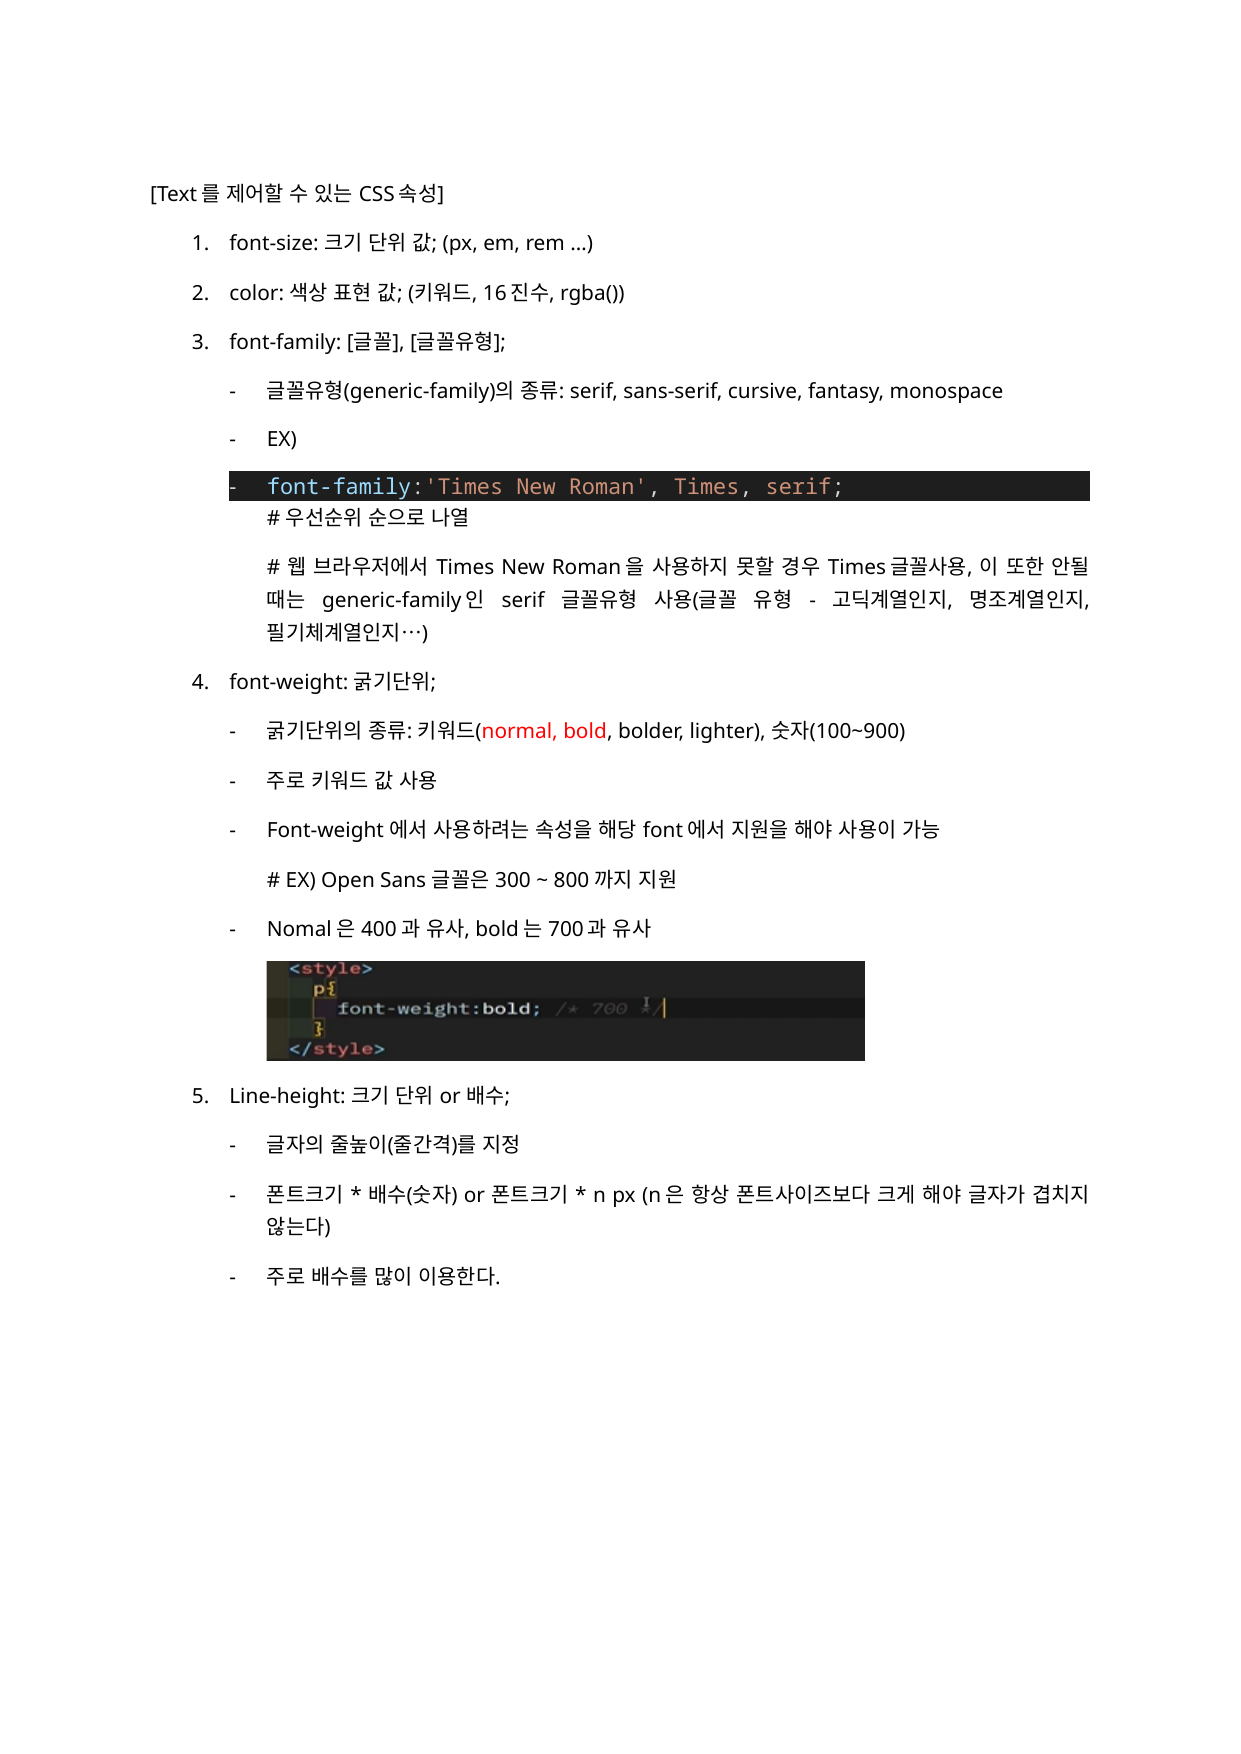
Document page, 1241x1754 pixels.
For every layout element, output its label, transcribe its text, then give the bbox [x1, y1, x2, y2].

list 폰트크기 * 배수(숫자) or 폰트크기 * n px (n은 항상 폰트사이즈보다 크게 해야 글자가 겹치지 않는다) [229, 1178, 1090, 1241]
list Nomal은 400과 유사, bold는 700과 유사 [229, 912, 1090, 942]
list color: 색상 표현 값; (키워드, 16진수, rgba()) [192, 276, 1090, 306]
list 주로 키워드 값 사용 [229, 764, 1090, 794]
picture [266, 961, 865, 1061]
list # 웹 브라우저에서 Times New Roman을 사용하지 못할 경우 Times글꼴사용, 이 또한 안될 때는 generic-family인 serif 글꼴유형 사용(글꼴 유형 - 고딕계열인지, 명조계열인지, 필기체계열인지…) [267, 551, 1090, 646]
list 주로 배수를 많이 이용한다. [229, 1260, 1090, 1290]
list font-family: [글꼴], [글꼴유형]; [192, 325, 1090, 356]
list # EX) Open Sans 글꼴은 300 ~ 800 까지 지원 [267, 863, 1090, 893]
list font-size: 크기 단위 값; (px, em, rem …) [192, 227, 1090, 257]
list Line-height: 크기 단위 or 배수; [192, 1079, 1090, 1109]
list font-weight: 굵기단위; [192, 665, 1090, 696]
list # 우선순위 순으로 나열 [267, 501, 1090, 531]
text [Text를 제어할 수 있는 CSS속성] [150, 177, 1090, 207]
list EX) [229, 424, 1090, 452]
list Font-weight 에서 사용하려는 속성을 해당 font에서 지원을 해야 사용이 가능 [229, 813, 1090, 844]
list 굵기단위의 종류: 키워드(normal, bold, bolder, lighter), 숫자(100~900) [229, 715, 1090, 745]
list font-family:'Times New Roman', Times, serif; [229, 471, 1090, 501]
list 글자의 줄높이(줄간격)를 지정 [229, 1128, 1090, 1159]
list 글꼴유형(generic-family)의 종류: serif, sans-serif, cursive, fantasy, monospace [229, 375, 1090, 405]
